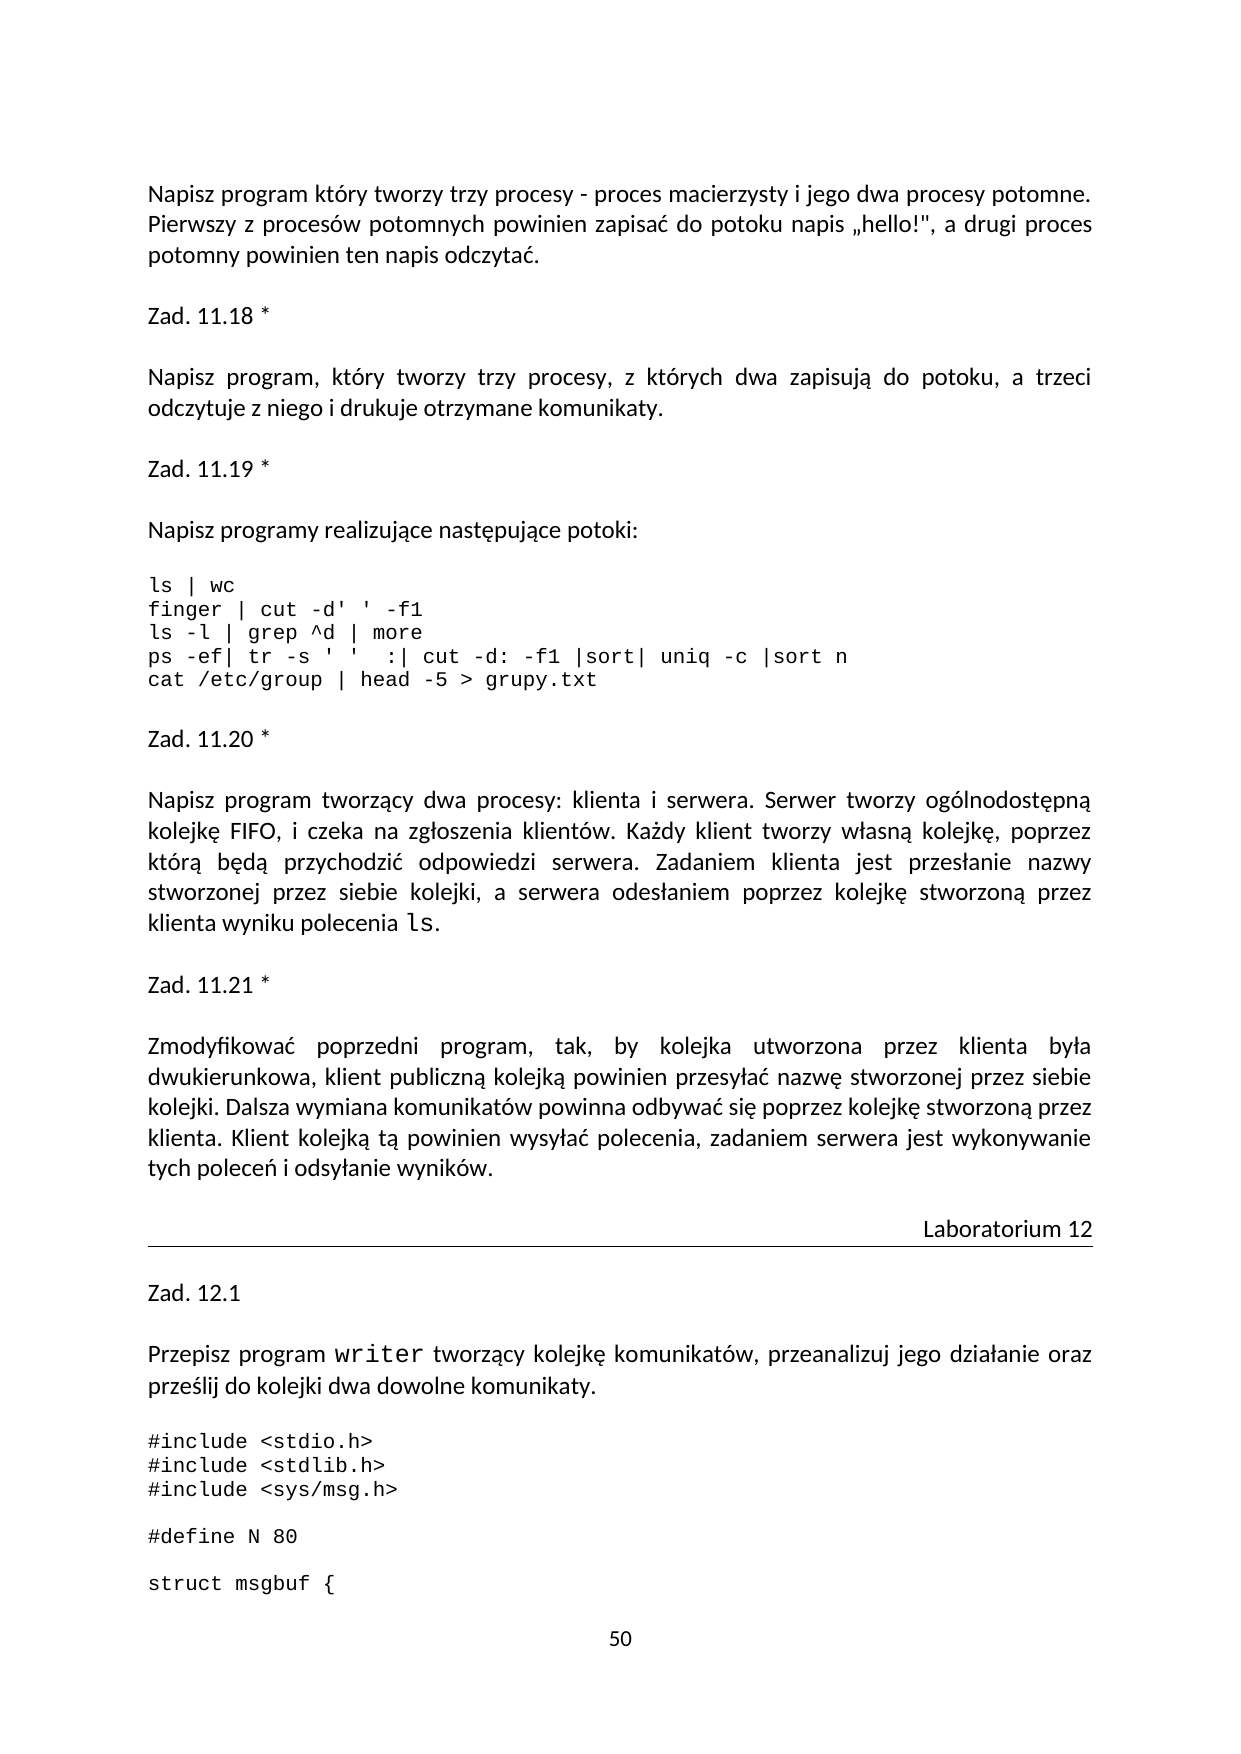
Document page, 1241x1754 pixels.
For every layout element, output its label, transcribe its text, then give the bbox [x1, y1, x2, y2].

text ls | wc [148, 575, 1093, 598]
text Napisz programy realizujące następujące potoki: [148, 514, 1093, 544]
text ls -l | grep ^d | more [148, 622, 1093, 646]
text Zad. 11.20 * [148, 724, 1093, 754]
text Przepisz program writer tworzący kolejkę komunikatów, przeanalizuj jego działanie oraz prześlij do kolejki dwa dowolne komunikaty. [148, 1338, 1093, 1401]
text #include <stdlib.h> [148, 1455, 1093, 1478]
text Napisz program który tworzy trzy procesy - proces macierzysty i jego dwa procesy potomne. Pierwszy z procesów potomnych powinien zapisać do potoku napis „hello!", a drugi proces potomny powinien ten napis odczytać. [148, 178, 1093, 270]
text finger | cut -d' ' -f1 [148, 598, 1093, 622]
text struct msgbuf { [148, 1573, 1093, 1597]
text Zad. 12.1 [148, 1277, 1093, 1308]
text Zad. 11.21 * [148, 969, 1093, 999]
text Zad. 11.19 * [148, 453, 1093, 483]
text #include <stdio.h> [148, 1431, 1093, 1455]
text Napisz program tworzący dwa procesy: klienta i serwera. Serwer tworzy ogólnodostępną kolejkę FIFO, i czeka na zgłoszenia klientów. Każdy klient tworzy własną kolejkę, poprzez którą będą przychodzić odpowiedzi serwera. Zadaniem klienta jest przesłanie nazwy stworzonej przez siebie kolejki, a serwera odesłaniem poprzez kolejkę stworzoną przez klienta wyniku polecenia ls. [148, 785, 1093, 938]
text Zmodyfikować poprzedni program, tak, by kolejka utworzona przez klienta była dwukierunkowa, klient publiczną kolejką powinien przesyłać nazwę stworzonej przez siebie kolejki. Dalsza wymiana komunikatów powinna odbywać się poprzez kolejkę stworzoną przez klienta. Klient kolejką tą powinien wysyłać polecenia, zadaniem serwera jest wykonywanie tych poleceń i odsyłanie wyników. [148, 1030, 1093, 1183]
text cat /etc/group | head -5 > grupy.txt [148, 669, 1093, 693]
text ps -ef| tr -s ' ' :| cut -d: -f1 |sort| uniq -c |sort n [148, 646, 1093, 669]
text #define N 80 [148, 1526, 1093, 1549]
text Zad. 11.18 * [148, 300, 1093, 331]
text Napisz program, który tworzy trzy procesy, z których dwa zapisują do potoku, a trzeci odczytuje z niego i drukuje otrzymane komunikaty. [148, 361, 1093, 422]
text #include <sys/msg.h> [148, 1478, 1093, 1502]
text Laboratorium 12 [148, 1213, 1093, 1246]
